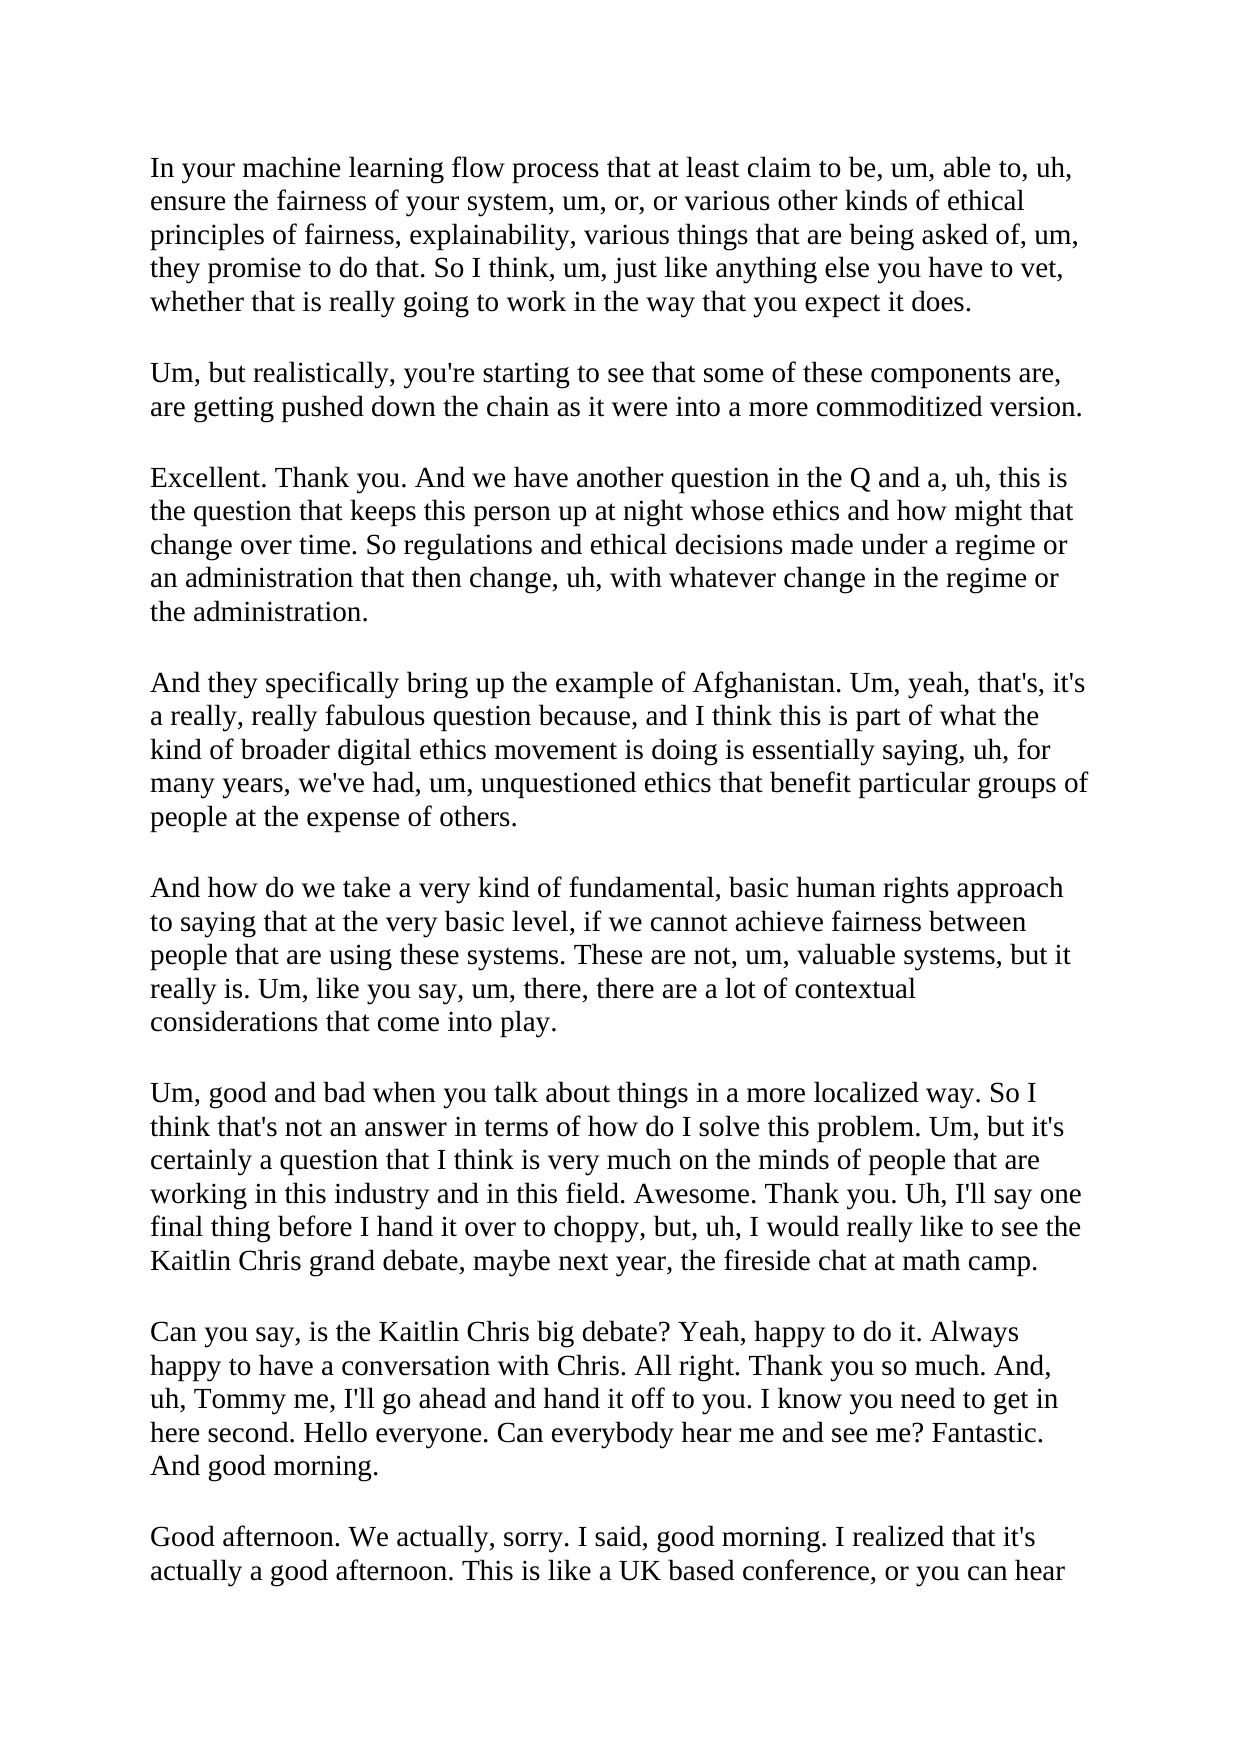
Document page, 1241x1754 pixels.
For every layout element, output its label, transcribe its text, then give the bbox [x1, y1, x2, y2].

text Can you say, is the Kaitlin Chris big debate? Yeah, happy to do it. Always happy to have a conversation with Chris. All right. Thank you so much. And, uh, Tommy me, I'll go ahead and hand it off to you. I know you need to get in here second. Hello everyone. Can everybody hear me and see me? Fantastic. And good morning. [150, 1314, 1090, 1482]
text Um, but realistically, you're starting to see that some of these components are, are getting pushed down the chain as it were into a more commoditized version. [150, 355, 1090, 422]
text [150, 1519, 1090, 1586]
text And how do we take a very kind of fundamental, basic human rights approach to saying that at the very basic level, if we cannot achieve fairness between people that are using these systems. These are not, um, valuable systems, but it really is. Um, like you say, um, there, there are a lot of contextual considerations that come into play. [150, 870, 1090, 1038]
text And they specifically bring up the example of Afghanistan. Um, yeah, that's, it's a really, really fabulous question because, and I think this is part of what the kind of broader digital ethics movement is doing is essentially saying, uh, for many years, we've had, um, unquestioned ethics that benefit particular groups of people at the expense of others. [150, 665, 1090, 833]
text In your machine learning flow process that at least claim to be, um, able to, uh, ensure the fairness of your system, um, or, or various other kinds of ethical principles of fairness, explainability, various things that are being asked of, um, they promise to do that. So I think, um, just like anything else you have to vet, whether that is really going to work in the way that you expect it does. [150, 150, 1090, 318]
text Excellent. Thank you. And we have another question in the Q and a, uh, this is the question that keeps this person up at night whose ethics and how might that change over time. So regulations and ethical decisions made under a regime or an administration that then change, uh, with whatever change in the regime or the administration. [150, 460, 1090, 627]
text Um, good and bad when you talk about things in a more localized way. So I think that's not an answer in terms of how do I solve this problem. Um, but it's certainly a question that I think is very much on the minds of people that are working in this industry and in this field. Awesome. Thank you. Uh, I'll say one final thing before I hand it over to choppy, but, uh, I would really like to see the Kaitlin Chris grand debate, maybe next year, the fireside chat at math camp. [150, 1075, 1090, 1277]
